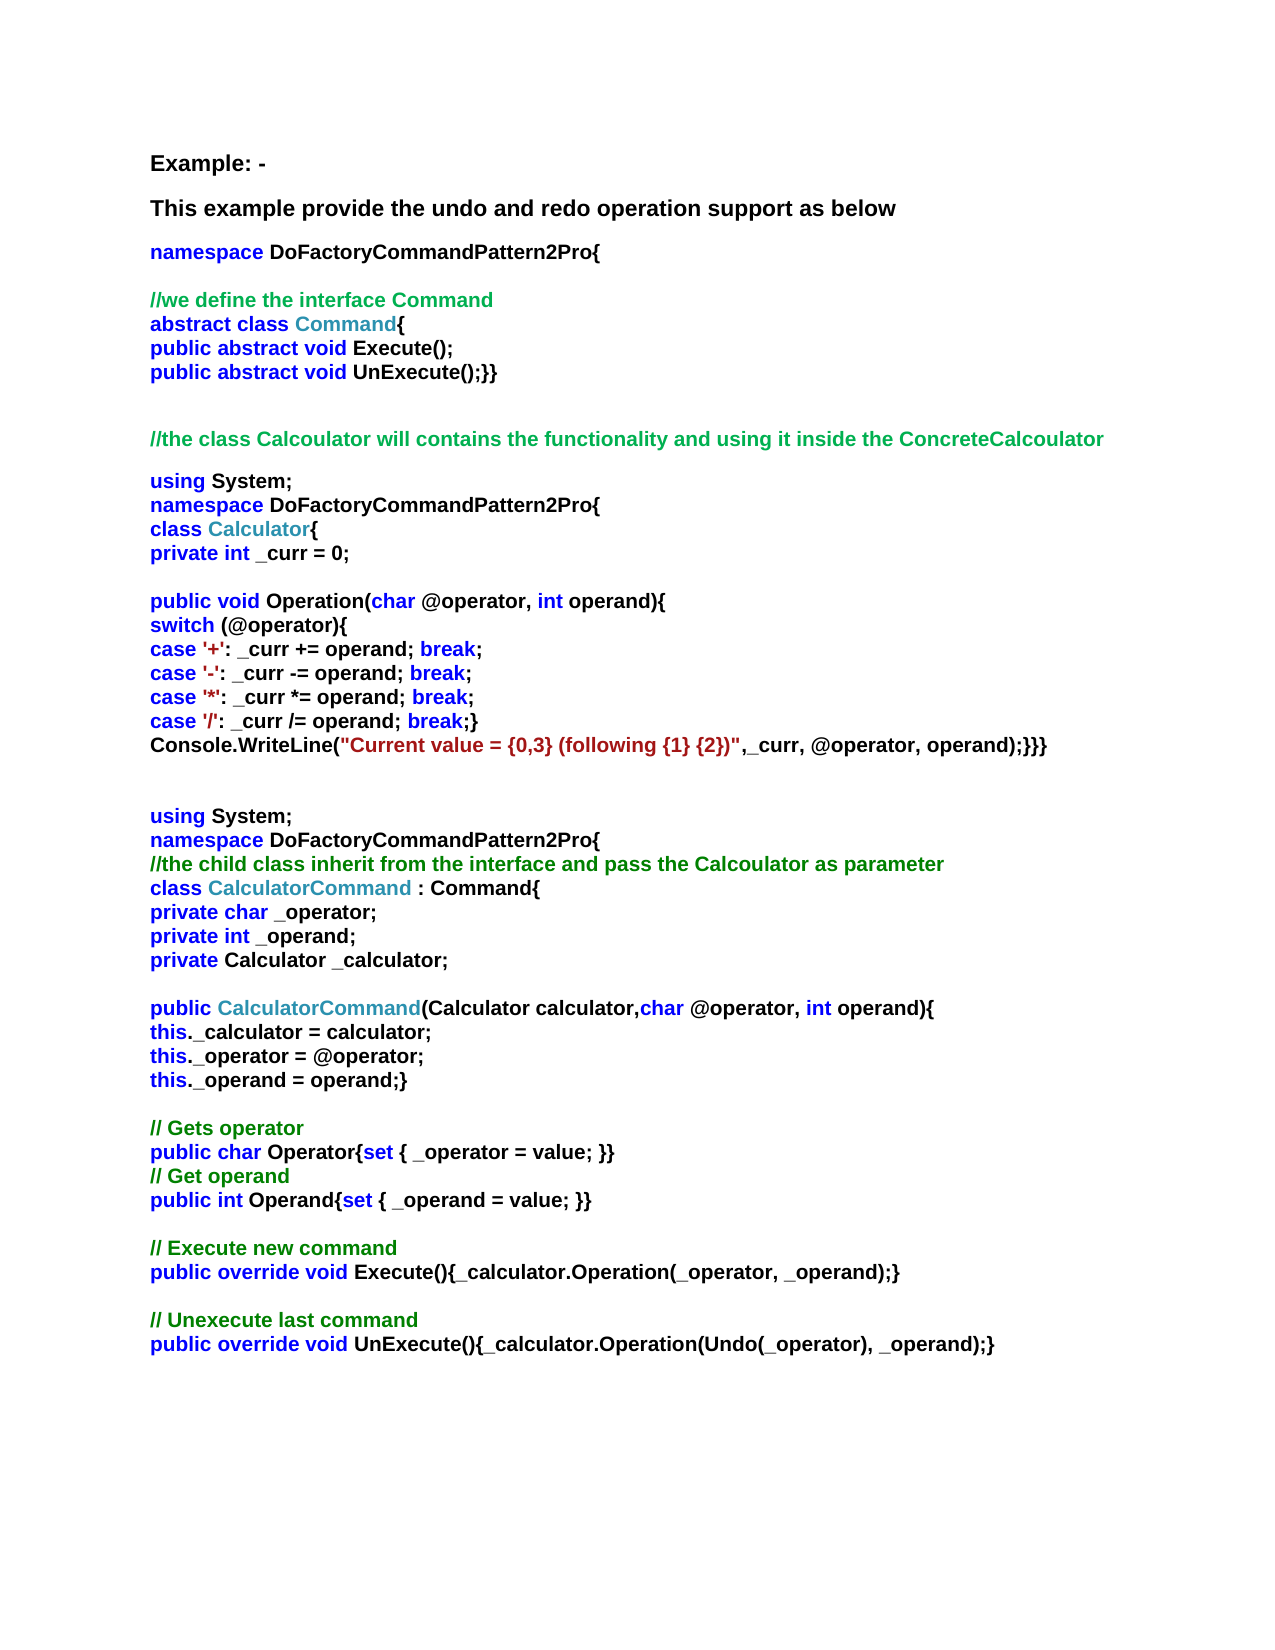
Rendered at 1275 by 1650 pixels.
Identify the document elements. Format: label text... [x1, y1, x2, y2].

text // Execute new command [150, 1236, 1125, 1259]
text // Gets operator [150, 1116, 1125, 1140]
text this._calculator = calculator; [150, 1020, 1125, 1044]
text using System; [150, 804, 1125, 828]
text private char _operator; [150, 900, 1125, 924]
text public int Operand{set { _operand = value; }} [150, 1188, 1125, 1212]
text // Unexecute last command [150, 1307, 1125, 1331]
text Console.WriteLine("Current value = {0,3} (following {1} {2})",_curr, @operator, operand);}}} [150, 732, 1125, 756]
text abstract class Command{ [150, 312, 1125, 336]
text Example: - [150, 150, 1125, 176]
text namespace DoFactoryCommandPattern2Pro{ [150, 240, 1125, 264]
text using System; [150, 469, 1125, 493]
text this._operator = @operator; [150, 1044, 1125, 1068]
text this._operand = operand;} [150, 1068, 1125, 1092]
text case '+': _curr += operand; break; [150, 637, 1125, 661]
text private Calculator _calculator; [150, 948, 1125, 972]
text namespace DoFactoryCommandPattern2Pro{ [150, 493, 1125, 517]
text public char Operator{set { _operator = value; }} [150, 1140, 1125, 1164]
text //we define the interface Command [150, 288, 1125, 312]
text public void Operation(char @operator, int operand){ [150, 589, 1125, 613]
text public abstract void Execute(); [150, 336, 1125, 360]
text private int _operand; [150, 924, 1125, 948]
text //the class Calcoulator will contains the functionality and using it inside the ConcreteCalcoulator [150, 426, 1125, 450]
text namespace DoFactoryCommandPattern2Pro{ [150, 828, 1125, 852]
text This example provide the undo and redo operation support as below [150, 195, 1125, 221]
text public override void UnExecute(){_calculator.Operation(Undo(_operator), _operand);} [150, 1331, 1125, 1355]
text public abstract void UnExecute();}} [150, 360, 1125, 384]
text switch (@operator){ [150, 613, 1125, 637]
text private int _curr = 0; [150, 541, 1125, 565]
text public CalculatorCommand(Calculator calculator,char @operator, int operand){ [150, 996, 1125, 1020]
text case '/': _curr /= operand; break;} [150, 708, 1125, 732]
text class CalculatorCommand : Command{ [150, 876, 1125, 900]
text case '*': _curr *= operand; break; [150, 684, 1125, 708]
text //the child class inherit from the interface and pass the Calcoulator as parameter [150, 852, 1125, 876]
text class Calculator{ [150, 517, 1125, 541]
text case '-': _curr -= operand; break; [150, 661, 1125, 684]
text // Get operand [150, 1164, 1125, 1188]
text public override void Execute(){_calculator.Operation(_operator, _operand);} [150, 1259, 1125, 1283]
